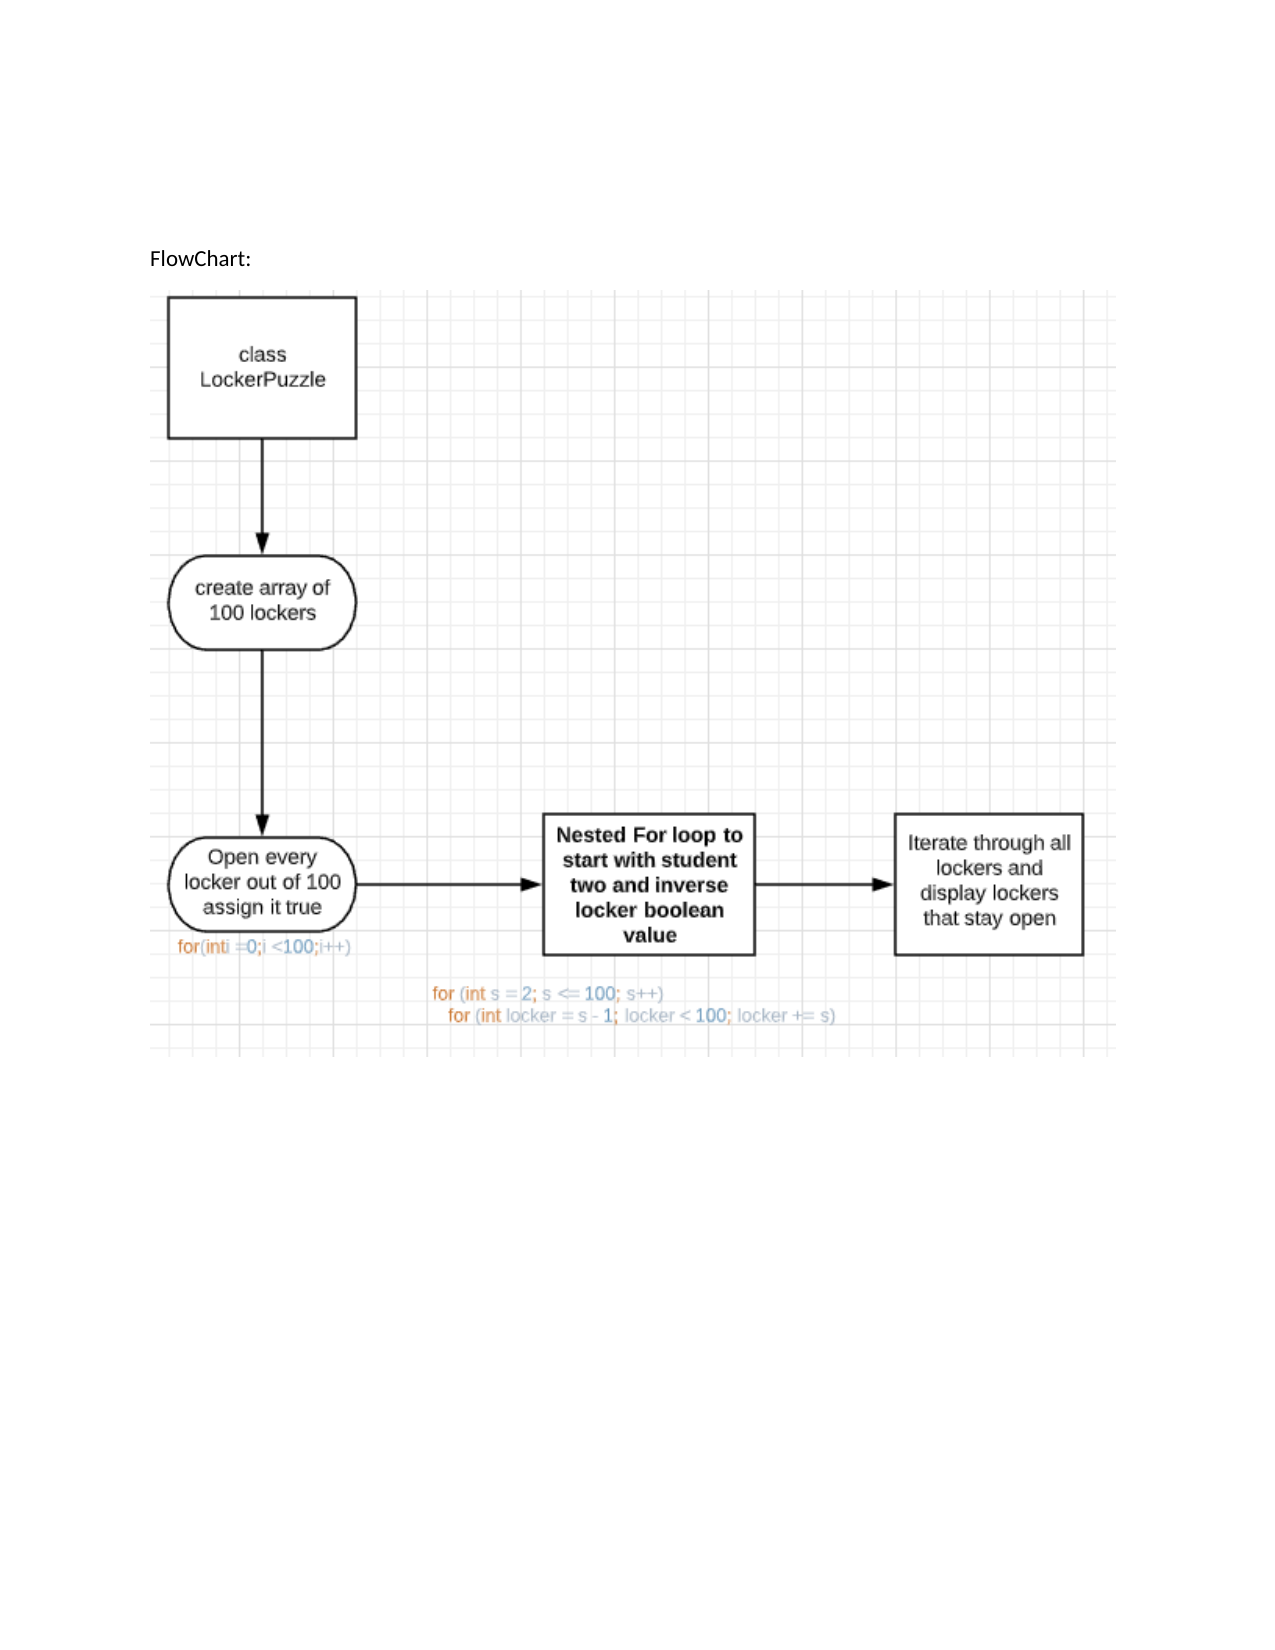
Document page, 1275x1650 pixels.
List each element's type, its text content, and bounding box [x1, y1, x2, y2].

picture [150, 290, 1116, 1057]
text FlowChart: [150, 244, 1125, 272]
